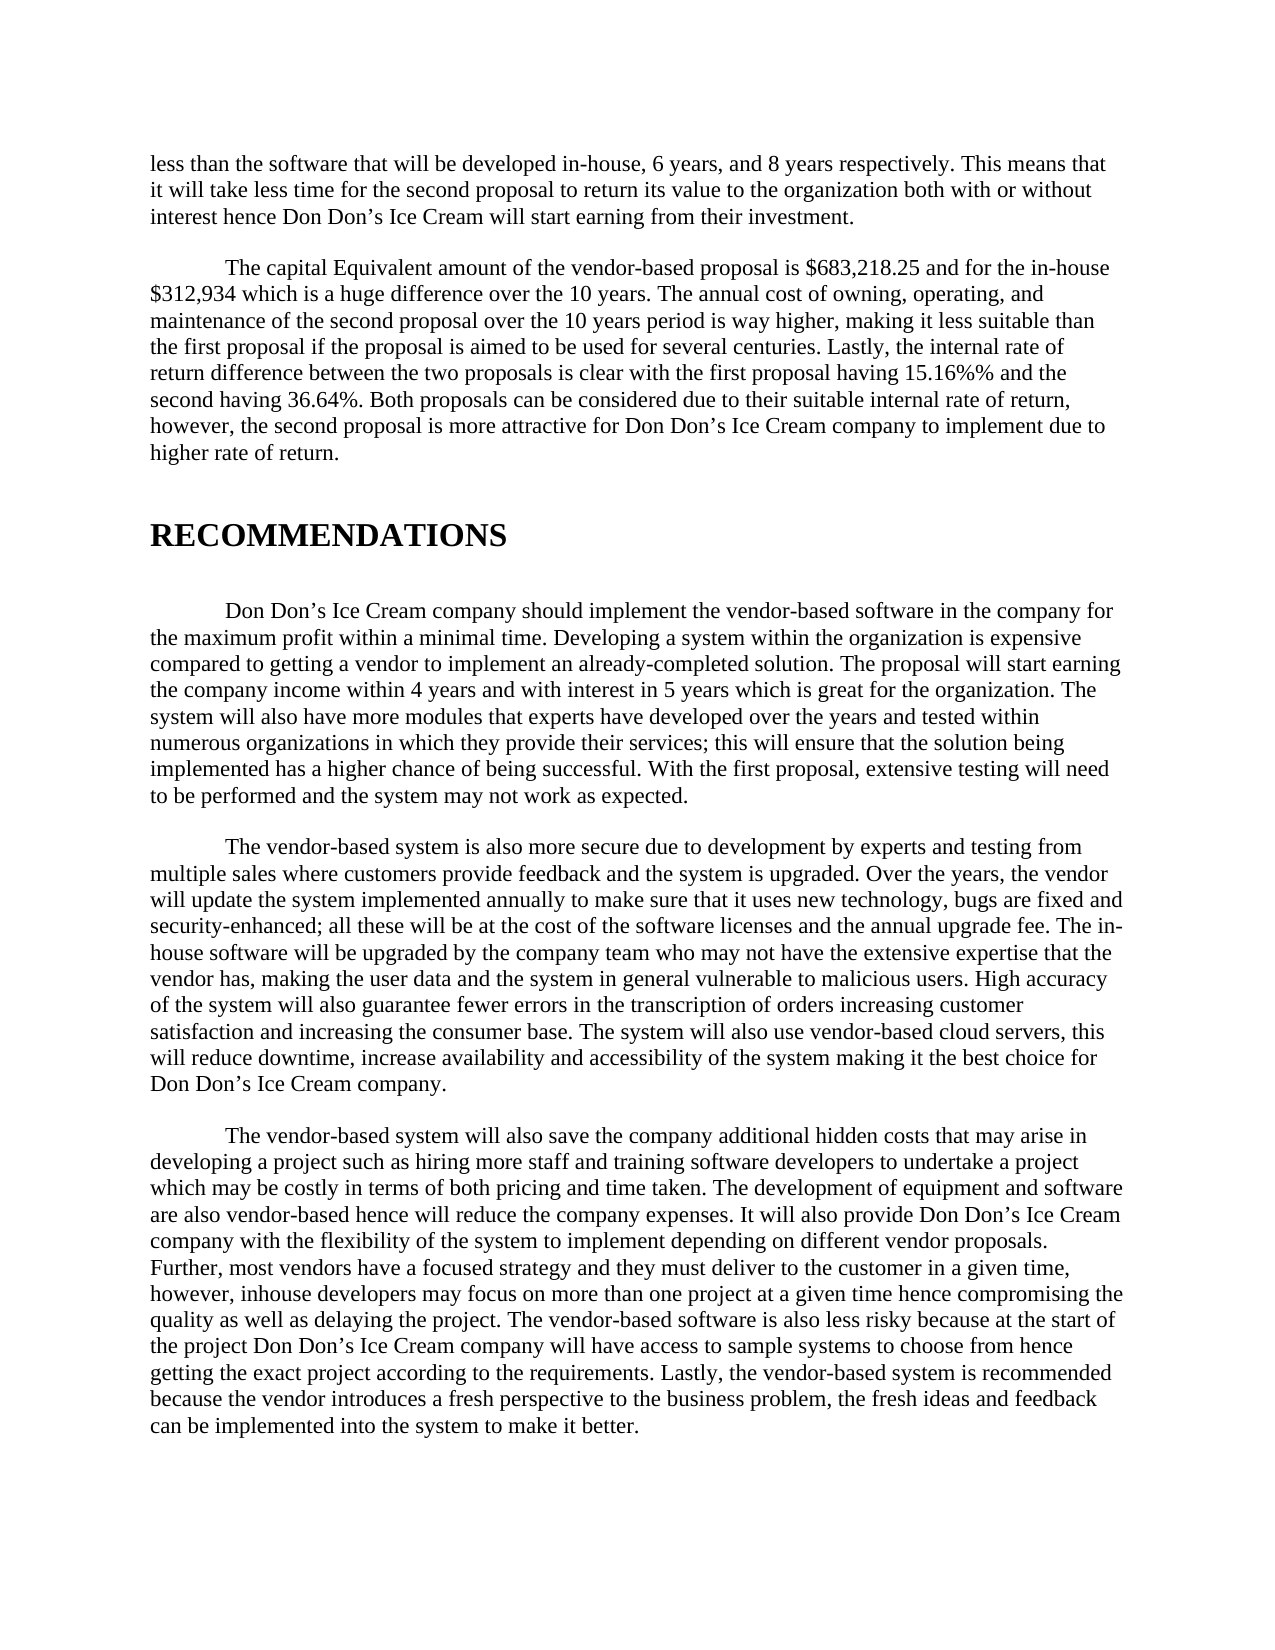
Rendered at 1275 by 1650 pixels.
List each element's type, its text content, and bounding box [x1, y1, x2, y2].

subtitle RECOMMENDATIONS [150, 515, 1125, 553]
text The vendor-based system is also more secure due to development by experts and testing from multiple sales where customers provide feedback and the system is upgraded. Over the years, the vendor will update the system implemented annually to make sure that it uses new technology, bugs are fixed and security-enhanced; all these will be at the cost of the software licenses and the annual upgrade fee. The in-house software will be upgraded by the company team who may not have the extensive expertise that the vendor has, making the user data and the system in general vulnerable to malicious users. High accuracy of the system will also guarantee fewer errors in the transcription of orders increasing customer satisfaction and increasing the consumer base. The system will also use vendor-based cloud servers, this will reduce downtime, increase availability and accessibility of the system making it the best choice for Don Don’s Ice Cream company. [150, 833, 1125, 1097]
text The capital Equivalent amount of the vendor-based proposal is $683,218.25 and for the in-house $312,934 which is a huge difference over the 10 years. The annual cost of owning, operating, and maintenance of the second proposal over the 10 years period is way higher, making it less suitable than the first proposal if the proposal is aimed to be used for several centuries. Lastly, the internal rate of return difference between the two proposals is clear with the first proposal having 15.16%% and the second having 36.64%. Both proposals can be considered due to their suitable internal rate of return, however, the second proposal is more attractive for Don Don’s Ice Cream company to implement due to higher rate of return. [150, 254, 1125, 465]
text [150, 150, 1125, 229]
text The vendor-based system will also save the company additional hidden costs that may arise in developing a project such as hiring more staff and training software developers to undertake a project which may be costly in terms of both pricing and time taken. The development of equipment and software are also vendor-based hence will reduce the company expenses. It will also provide Don Don’s Ice Cream company with the flexibility of the system to implement depending on different vendor proposals. Further, most vendors have a focused strategy and they must deliver to the customer in a given time, however, inhouse developers may focus on more than one project at a given time hence compromising the quality as well as delaying the project. The vendor-based software is also less risky because at the start of the project Don Don’s Ice Cream company will have access to sample systems to choose from hence getting the exact project according to the requirements. Lastly, the vendor-based system is recommended because the vendor introduces a fresh perspective to the business problem, the fresh ideas and feedback can be implemented into the system to make it better. [150, 1122, 1125, 1438]
text Don Don’s Ice Cream company should implement the vendor-based software in the company for the maximum profit within a minimal time. Developing a system within the organization is expensive compared to getting a vendor to implement an already-completed solution. The proposal will start earning the company income within 4 years and with interest in 5 years which is great for the organization. The system will also have more modules that experts have developed over the years and tested within numerous organizations in which they provide their services; this will ensure that the solution being implemented has a higher chance of being successful. With the first proposal, extensive testing will need to be performed and the system may not work as expected. [150, 597, 1125, 808]
